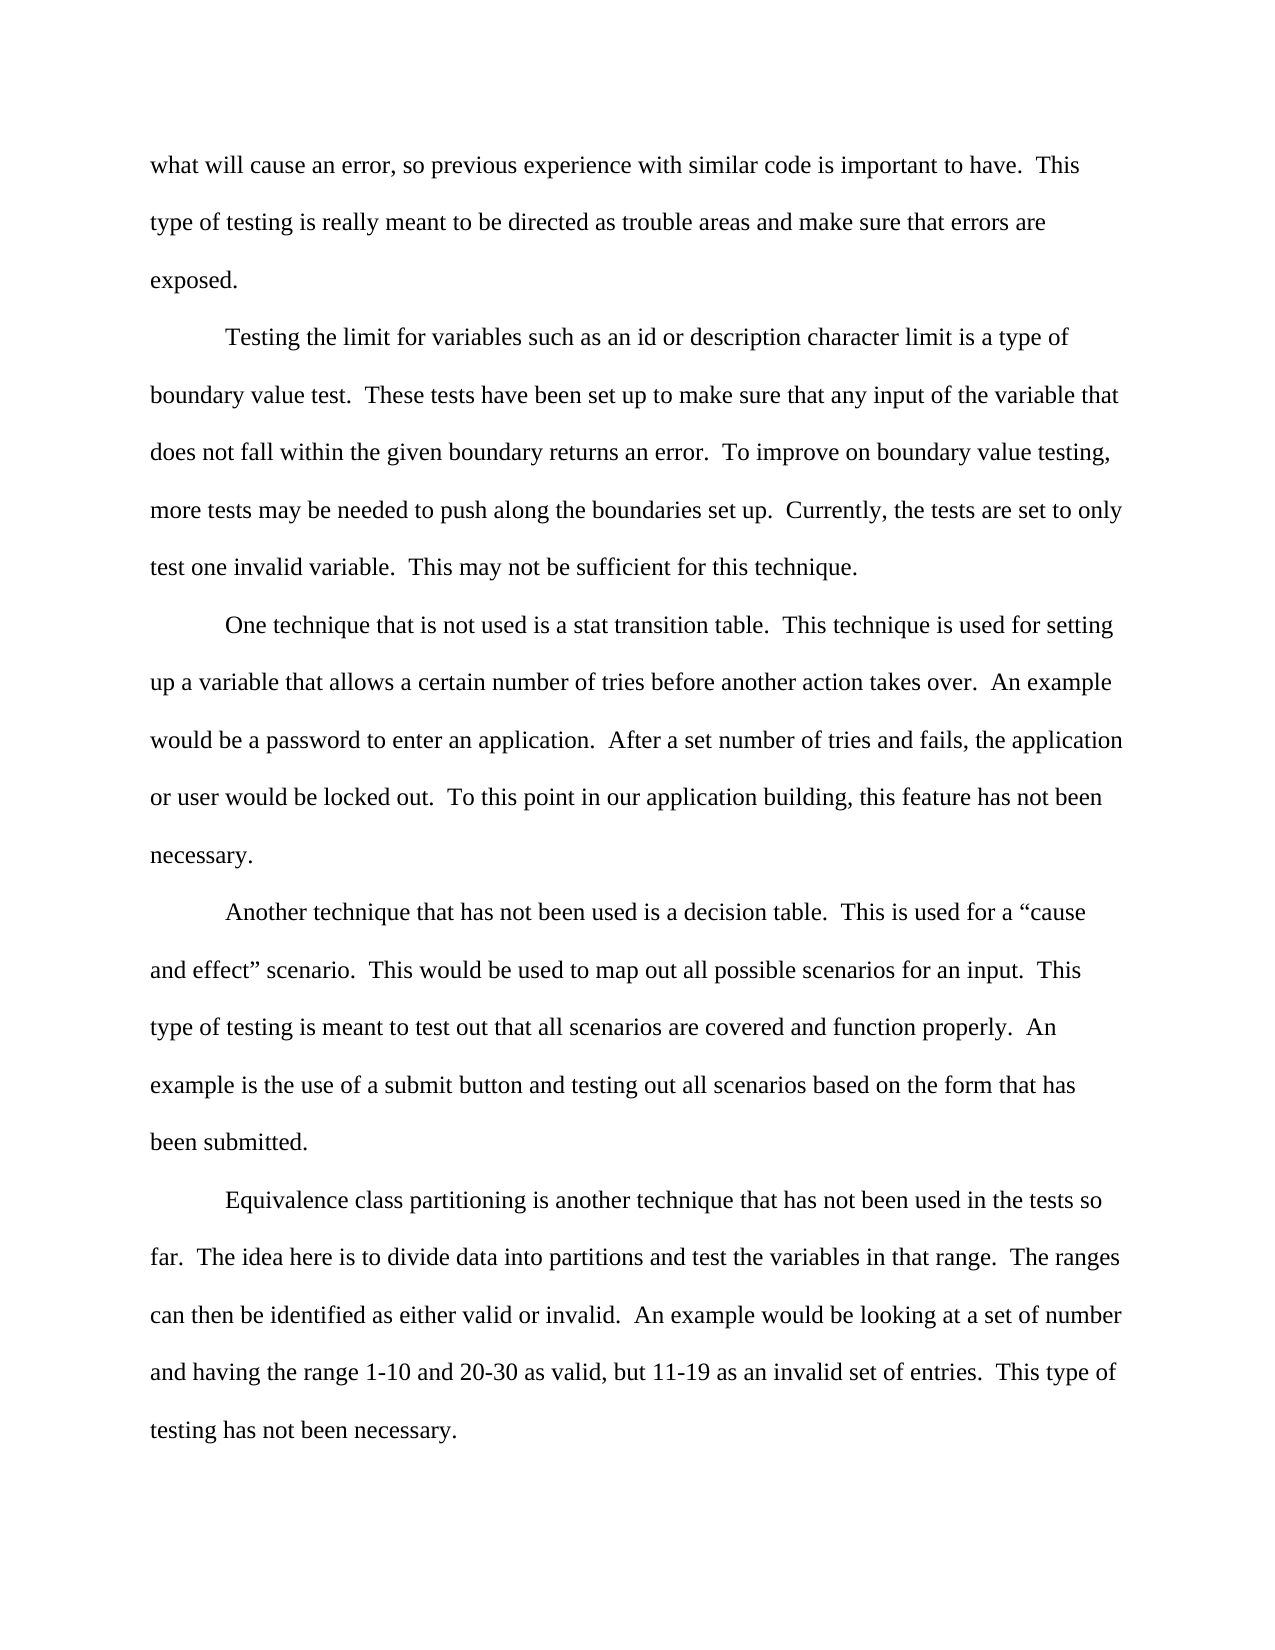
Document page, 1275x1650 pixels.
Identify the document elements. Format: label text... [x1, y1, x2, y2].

text One technique that is not used is a stat transition table. This technique is used for setting up a variable that allows a certain number of tries before another action takes over. An example would be a password to enter an application. After a set number of tries and fails, the application or user would be locked out. To this point in our application building, this feature has not been necessary. [150, 610, 1125, 869]
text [150, 150, 1125, 294]
text Testing the limit for variables such as an id or description character limit is a type of boundary value test. These tests have been set up to make sure that any input of the variable that does not fall within the given boundary returns an error. To improve on boundary value testing, more tests may be needed to push along the boundaries set up. Currently, the tests are set to only test one invalid variable. This may not be sufficient for this technique. [150, 322, 1125, 581]
text Equivalence class partitioning is another technique that has not been used in the tests so far. The idea here is to divide data into partitions and test the variables in that range. The ranges can then be identified as either valid or invalid. An example would be looking at a set of number and having the range 1-10 and 20-30 as valid, but 11-19 as an invalid set of entries. This type of testing has not been necessary. [150, 1185, 1125, 1444]
text Another technique that has not been used is a decision table. This is used for a “cause and effect” scenario. This would be used to map out all possible scenarios for an input. This type of testing is meant to test out that all scenarios are covered and function properly. An example is the use of a submit button and testing out all scenarios based on the form that has been submitted. [150, 897, 1125, 1156]
